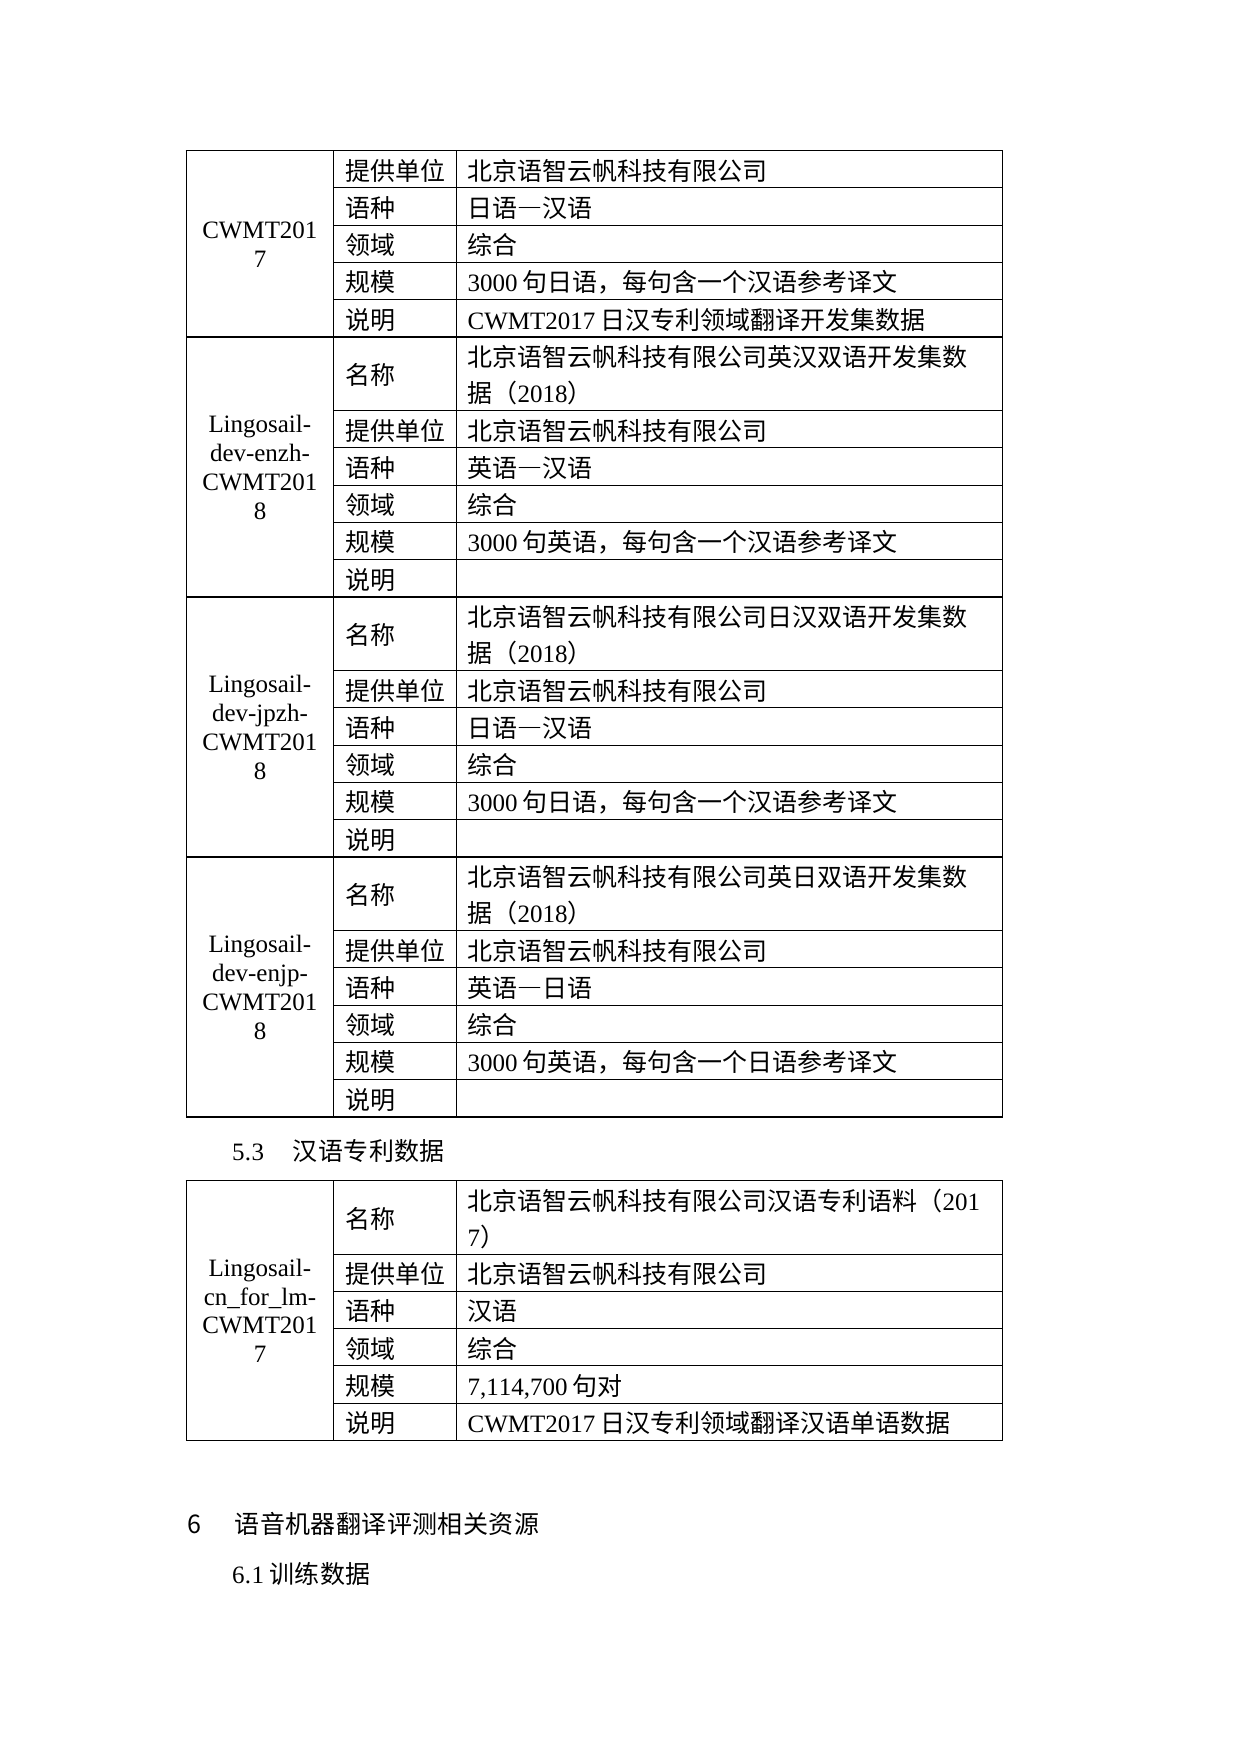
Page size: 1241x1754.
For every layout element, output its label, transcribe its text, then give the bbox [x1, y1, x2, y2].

table_cell 说明 [334, 560, 456, 596]
table_cell 领域 [334, 226, 456, 262]
table_cell Lingosail-dev-enjp-CWMT2018 [187, 858, 333, 1116]
table_cell [457, 560, 1002, 596]
table_cell 日语—汉语 [457, 188, 1002, 224]
table_cell 综合 [457, 486, 1002, 522]
table_cell Lingosail-dev-enzh-CWMT2018 [187, 338, 333, 596]
table_cell 北京语智云帆科技有限公司英日双语开发集数据（2018） [457, 858, 1002, 930]
table_cell 3000句日语，每句含一个汉语参考译文 [457, 783, 1002, 819]
text 6.1训练数据 [232, 1553, 1053, 1591]
table_cell CWMT2017日汉专利领域翻译汉语单语数据 [457, 1404, 1002, 1440]
table_cell 综合 [457, 1006, 1002, 1042]
table_cell 说明 [334, 820, 456, 856]
table_cell 北京语智云帆科技有限公司 [457, 931, 1002, 967]
table_cell 综合 [457, 226, 1002, 262]
table_cell 领域 [334, 1329, 456, 1365]
table_cell [457, 820, 1002, 856]
table_cell 规模 [334, 1043, 456, 1079]
table_cell 领域 [334, 746, 456, 782]
table_cell 语种 [334, 708, 456, 744]
table_cell [457, 1080, 1002, 1116]
table_cell 北京语智云帆科技有限公司 [457, 411, 1002, 447]
table_cell 名称 [334, 338, 456, 410]
table_cell 提供单位 [334, 931, 456, 967]
table_cell 汉语 [457, 1292, 1002, 1328]
table_cell 提供单位 [334, 151, 456, 187]
table_cell 英语—汉语 [457, 448, 1002, 484]
table_cell 规模 [334, 523, 456, 559]
table_cell 名称 [334, 598, 456, 670]
table_cell 北京语智云帆科技有限公司 [457, 151, 1002, 187]
table_cell 语种 [334, 968, 456, 1004]
text 5.3 汉语专利数据 [232, 1130, 1053, 1167]
table_cell 3000句英语，每句含一个汉语参考译文 [457, 523, 1002, 559]
table_header 北京语智云帆科技有限公司汉语专利语料（2017） [457, 1181, 1002, 1253]
table_cell 提供单位 [334, 1255, 456, 1291]
table_cell 北京语智云帆科技有限公司 [457, 1255, 1002, 1291]
table_cell 语种 [334, 1292, 456, 1328]
table_cell 提供单位 [334, 411, 456, 447]
table_header Lingosail-cn_for_lm-CWMT2017 [187, 1181, 333, 1440]
table_cell 英语—日语 [457, 968, 1002, 1004]
table_cell 规模 [334, 1366, 456, 1403]
table_cell 北京语智云帆科技有限公司英汉双语开发集数据（2018） [457, 338, 1002, 410]
table_cell 领域 [334, 1006, 456, 1042]
table_cell 规模 [334, 783, 456, 819]
table_cell 7,114,700句对 [457, 1366, 1002, 1403]
table_cell 规模 [334, 263, 456, 299]
text 6 语音机器翻译评测相关资源 [187, 1503, 1053, 1541]
table_cell 说明 [334, 1404, 456, 1440]
table_cell 语种 [334, 188, 456, 224]
table_cell 3000句日语，每句含一个汉语参考译文 [457, 263, 1002, 299]
table_cell 领域 [334, 486, 456, 522]
table_cell 语种 [334, 448, 456, 484]
table_cell 说明 [334, 300, 456, 336]
table_cell 说明 [334, 1080, 456, 1116]
table_cell 北京语智云帆科技有限公司 [457, 671, 1002, 707]
table_header 名称 [334, 1181, 456, 1253]
table_cell 3000句英语，每句含一个日语参考译文 [457, 1043, 1002, 1079]
table_cell Lingosail-dev-jpzh-CWMT2018 [187, 598, 333, 856]
table_cell 综合 [457, 746, 1002, 782]
table_cell CWMT2017日汉专利领域翻译开发集数据 [457, 300, 1002, 336]
table_cell 名称 [334, 858, 456, 930]
table_cell 综合 [457, 1329, 1002, 1365]
table_cell 北京语智云帆科技有限公司日汉双语开发集数据（2018） [457, 598, 1002, 670]
table_cell 日语—汉语 [457, 708, 1002, 744]
table_cell 提供单位 [334, 671, 456, 707]
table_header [187, 151, 333, 336]
